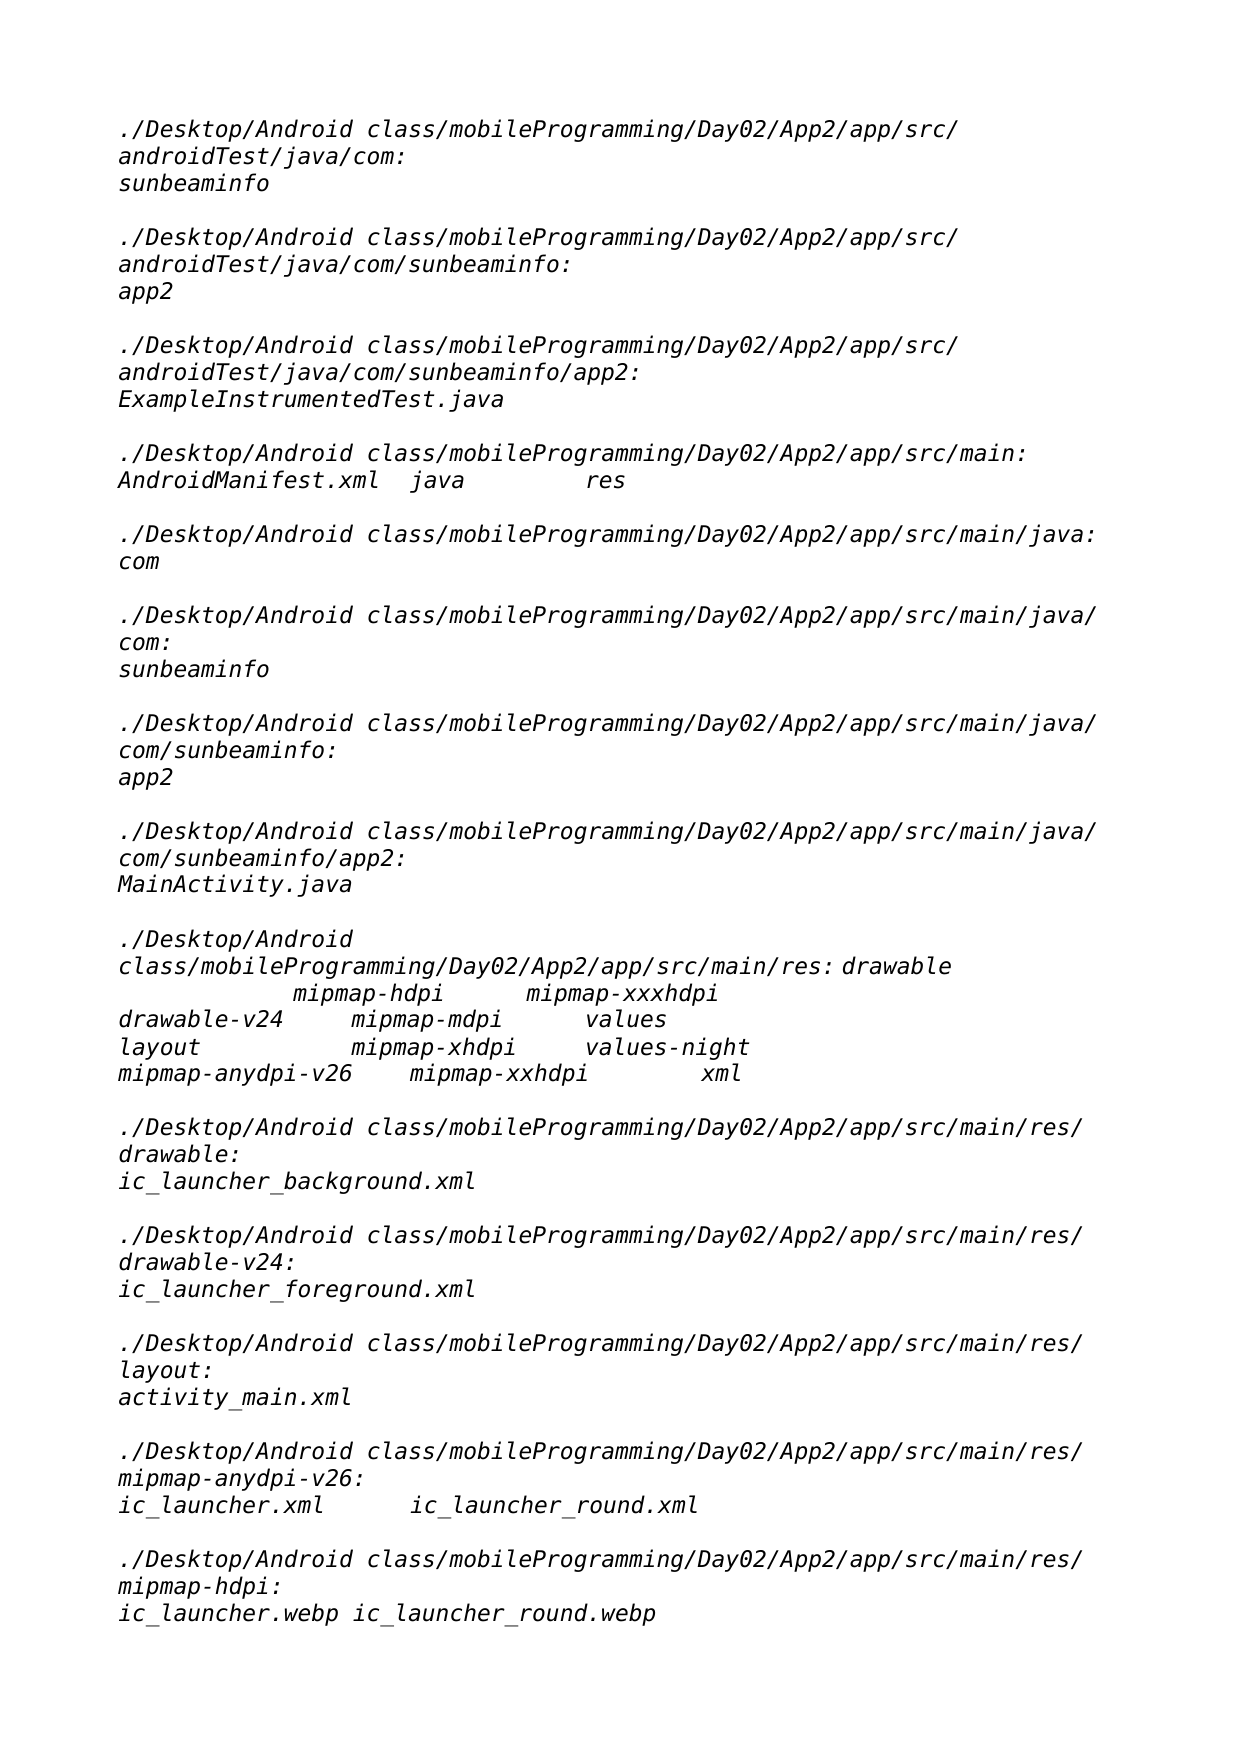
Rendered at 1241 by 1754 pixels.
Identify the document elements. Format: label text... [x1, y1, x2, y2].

text ./Desktop/Android class/mobileProgramming/Day02/App2/app/src/main/java: com [118, 521, 1109, 575]
text ./Desktop/Android class/mobileProgramming/Day02/App2/app/src/main/res: drawable mipmap-hdpi mipmap-xxxhdpi [118, 926, 1084, 1006]
text sunbeaminfo [118, 656, 1109, 682]
text ./Desktop/Android class/mobileProgramming/Day02/App2/app/src/main: AndroidManifest.xml java res [118, 440, 1029, 494]
text ic_launcher.xml ic_launcher_round.xml [118, 1492, 1109, 1519]
text ./Desktop/Android class/mobileProgramming/Day02/App2/app/src/ androidTest/java/com: [118, 117, 1003, 170]
text ./Desktop/Android class/mobileProgramming/Day02/App2/app/src/main/java/ com/sunbeaminfo: [118, 710, 1109, 763]
text activity_main.xml [118, 1384, 1109, 1411]
text ic_launcher_background.xml [118, 1168, 1109, 1195]
text ./Desktop/Android class/mobileProgramming/Day02/App2/app/src/main/res/ layout: [118, 1330, 1109, 1384]
text ./Desktop/Android class/mobileProgramming/Day02/App2/app/src/main/java/ com/sunbeaminfo/app2: [118, 818, 1109, 871]
text ic_launcher.webp ic_launcher_round.webp [118, 1600, 1109, 1627]
text app2 [118, 278, 1109, 305]
text MainActivity.java [118, 872, 1109, 898]
text ic_launcher_foreground.xml [118, 1276, 1109, 1303]
text app2 [118, 764, 1109, 790]
text ./Desktop/Android class/mobileProgramming/Day02/App2/app/src/main/res/ mipmap-hdpi: [118, 1546, 1084, 1600]
text ./Desktop/Android class/mobileProgramming/Day02/App2/app/src/main/res/ drawable-v24: [118, 1222, 1084, 1276]
text drawable-v24 mipmap-mdpi values layout mipmap-xhdpi values-night mipmap-anydpi-v26 mipmap-xxhdpi xml [118, 1007, 751, 1087]
text ./Desktop/Android class/mobileProgramming/Day02/App2/app/src/main/res/ mipmap-anydpi-v26: [118, 1438, 1084, 1492]
text ./Desktop/Android class/mobileProgramming/Day02/App2/app/src/ androidTest/java/com/sunbeaminfo: [118, 224, 1003, 278]
text ./Desktop/Android class/mobileProgramming/Day02/App2/app/src/ androidTest/java/com/sunbeaminfo/app2: ExampleInstrumentedTest.java [118, 332, 1003, 413]
text sunbeaminfo [118, 170, 1109, 197]
text ./Desktop/Android class/mobileProgramming/Day02/App2/app/src/main/res/ drawable: [118, 1114, 1109, 1168]
text ./Desktop/Android class/mobileProgramming/Day02/App2/app/src/main/java/ com: [118, 602, 1109, 656]
